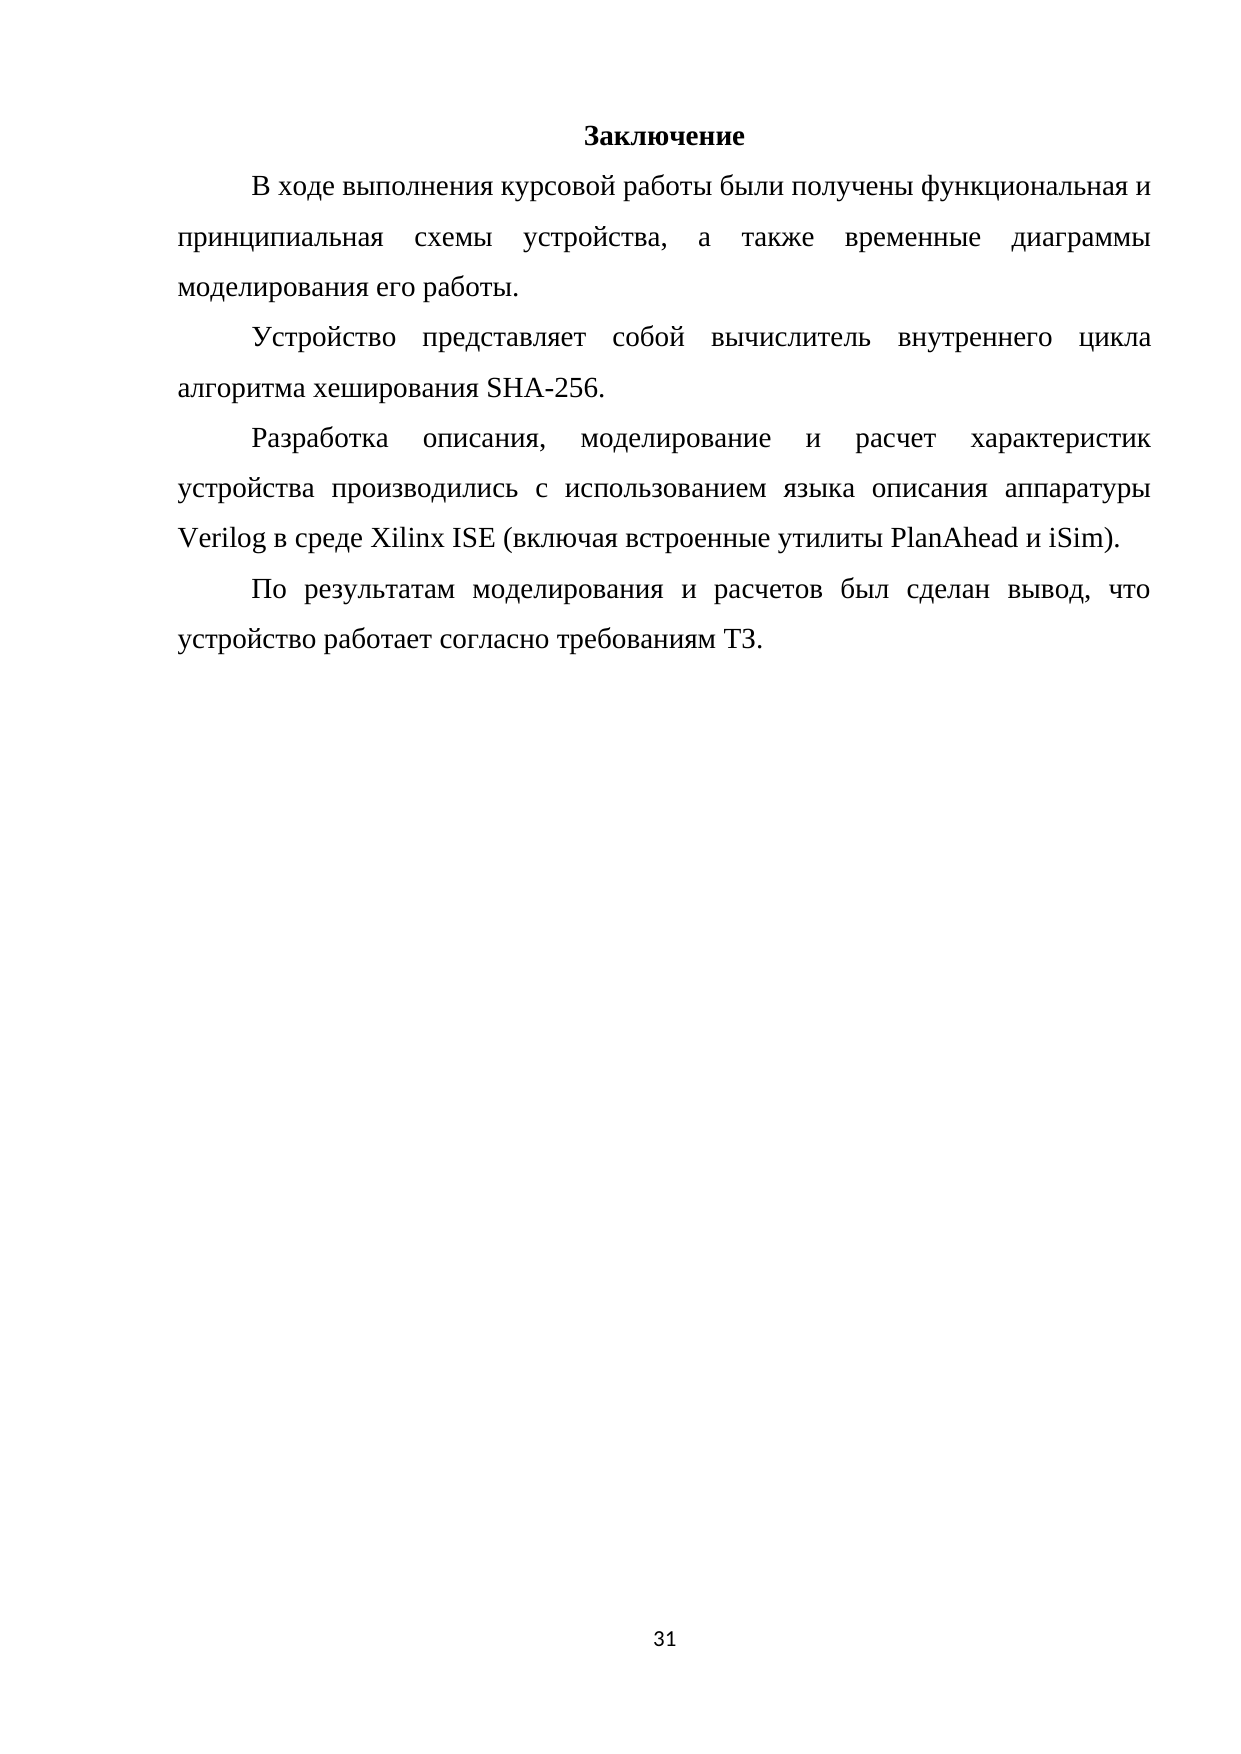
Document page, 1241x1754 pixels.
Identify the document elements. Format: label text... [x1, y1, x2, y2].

subtitle Заключение [177, 118, 1152, 152]
text Разработка описания, моделирование и расчет характеристик устройства производились с использованием языка описания аппаратуры Verilog в среде Xilinx ISE (включая встроенные утилиты PlanAhead и iSim). [177, 420, 1152, 554]
text Устройство представляет собой вычислитель внутреннего цикла алгоритма хеширования SHA-256. [177, 319, 1152, 403]
text В ходе выполнения курсовой работы были получены функциональная и принципиальная схемы устройства, а также временные диаграммы моделирования его работы. [177, 168, 1152, 303]
text По результатам моделирования и расчетов был сделан вывод, что устройство работает согласно требованиям ТЗ. [177, 571, 1152, 655]
